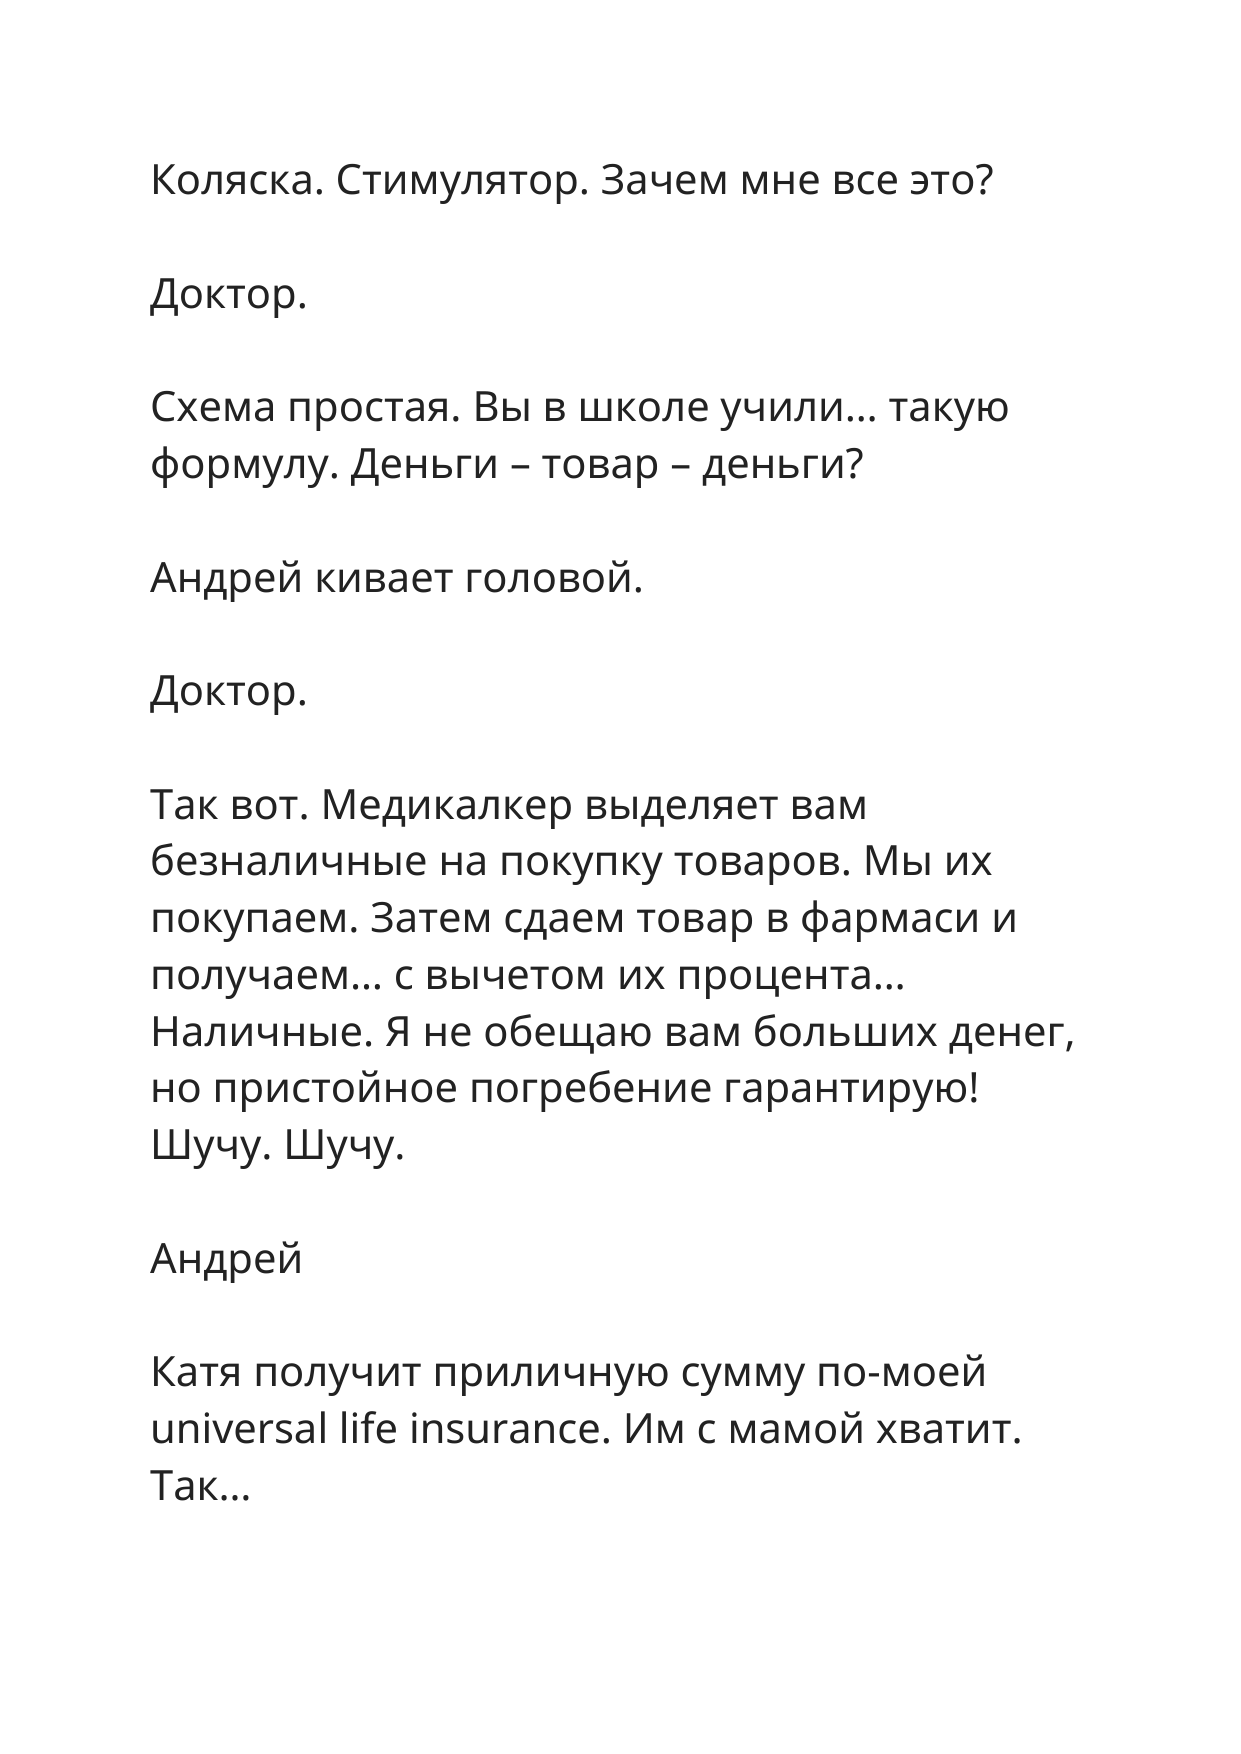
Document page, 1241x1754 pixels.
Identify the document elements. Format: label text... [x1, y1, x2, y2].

text Коляска. Стимулятор. Зачем мне все это? Доктор. [150, 150, 1090, 320]
text Схема простая. Вы в школе учили… такую формулу. Деньги – товар – деньги? Андрей кивает головой. Доктор. [150, 377, 1090, 718]
text Катя получит приличную сумму по-моей universal life insurance. Им с мамой хватит. Так… Доктор перебивает Эндрю: [252, 1342, 1090, 1512]
text Так вот. Медикалкер выделяет вам безналичные на покупку товаров. Мы их покупаем. Затем сдаем товар в фармаси и получаем… с вычетом их процента… Наличные. Я не обещаю вам больших денег, но пристойное погребение гарантирую! Шучу. Шучу. Андрей [150, 774, 1090, 1285]
